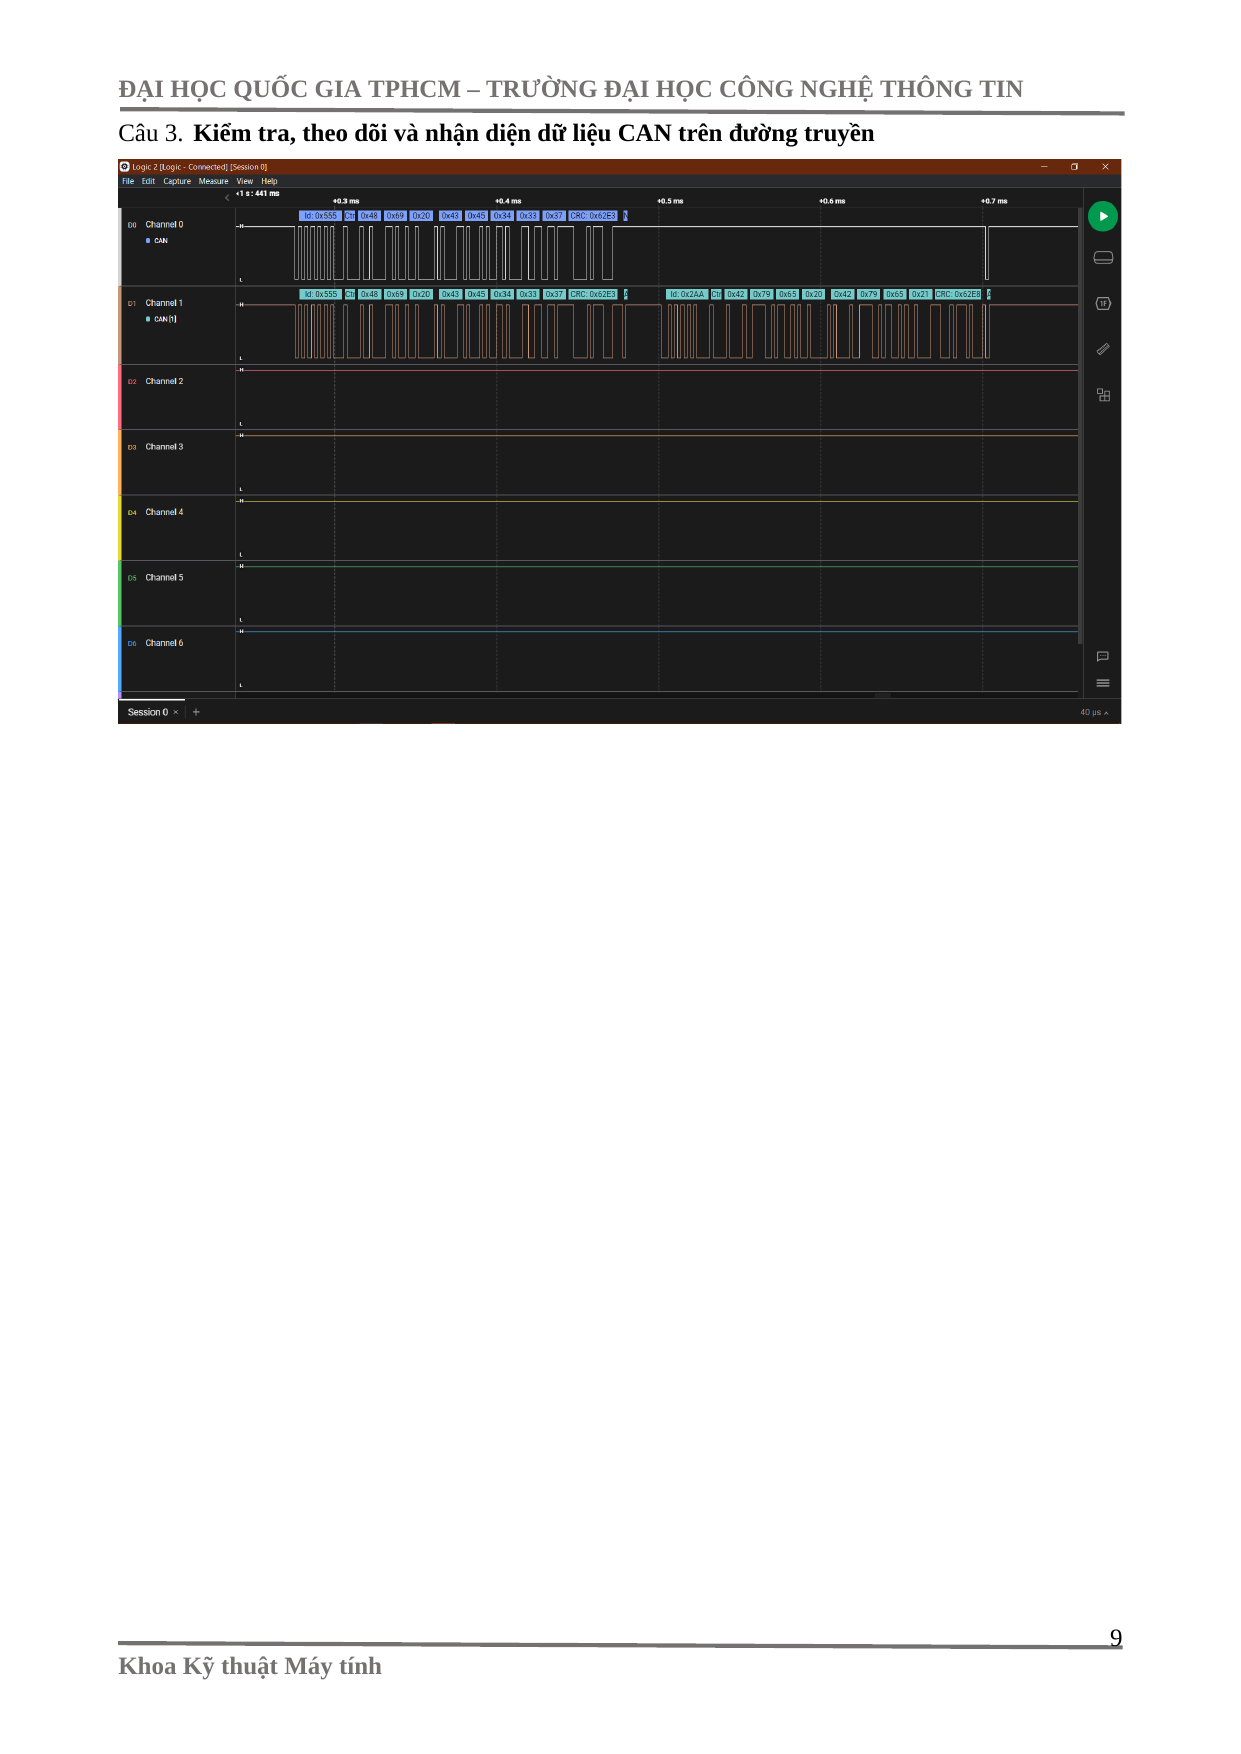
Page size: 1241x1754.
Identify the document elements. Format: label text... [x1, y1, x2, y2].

text Kiểm tra, theo dõi và nhận diện dữ liệu CAN trên đường truyền [118, 118, 1122, 147]
picture [118, 159, 1122, 724]
